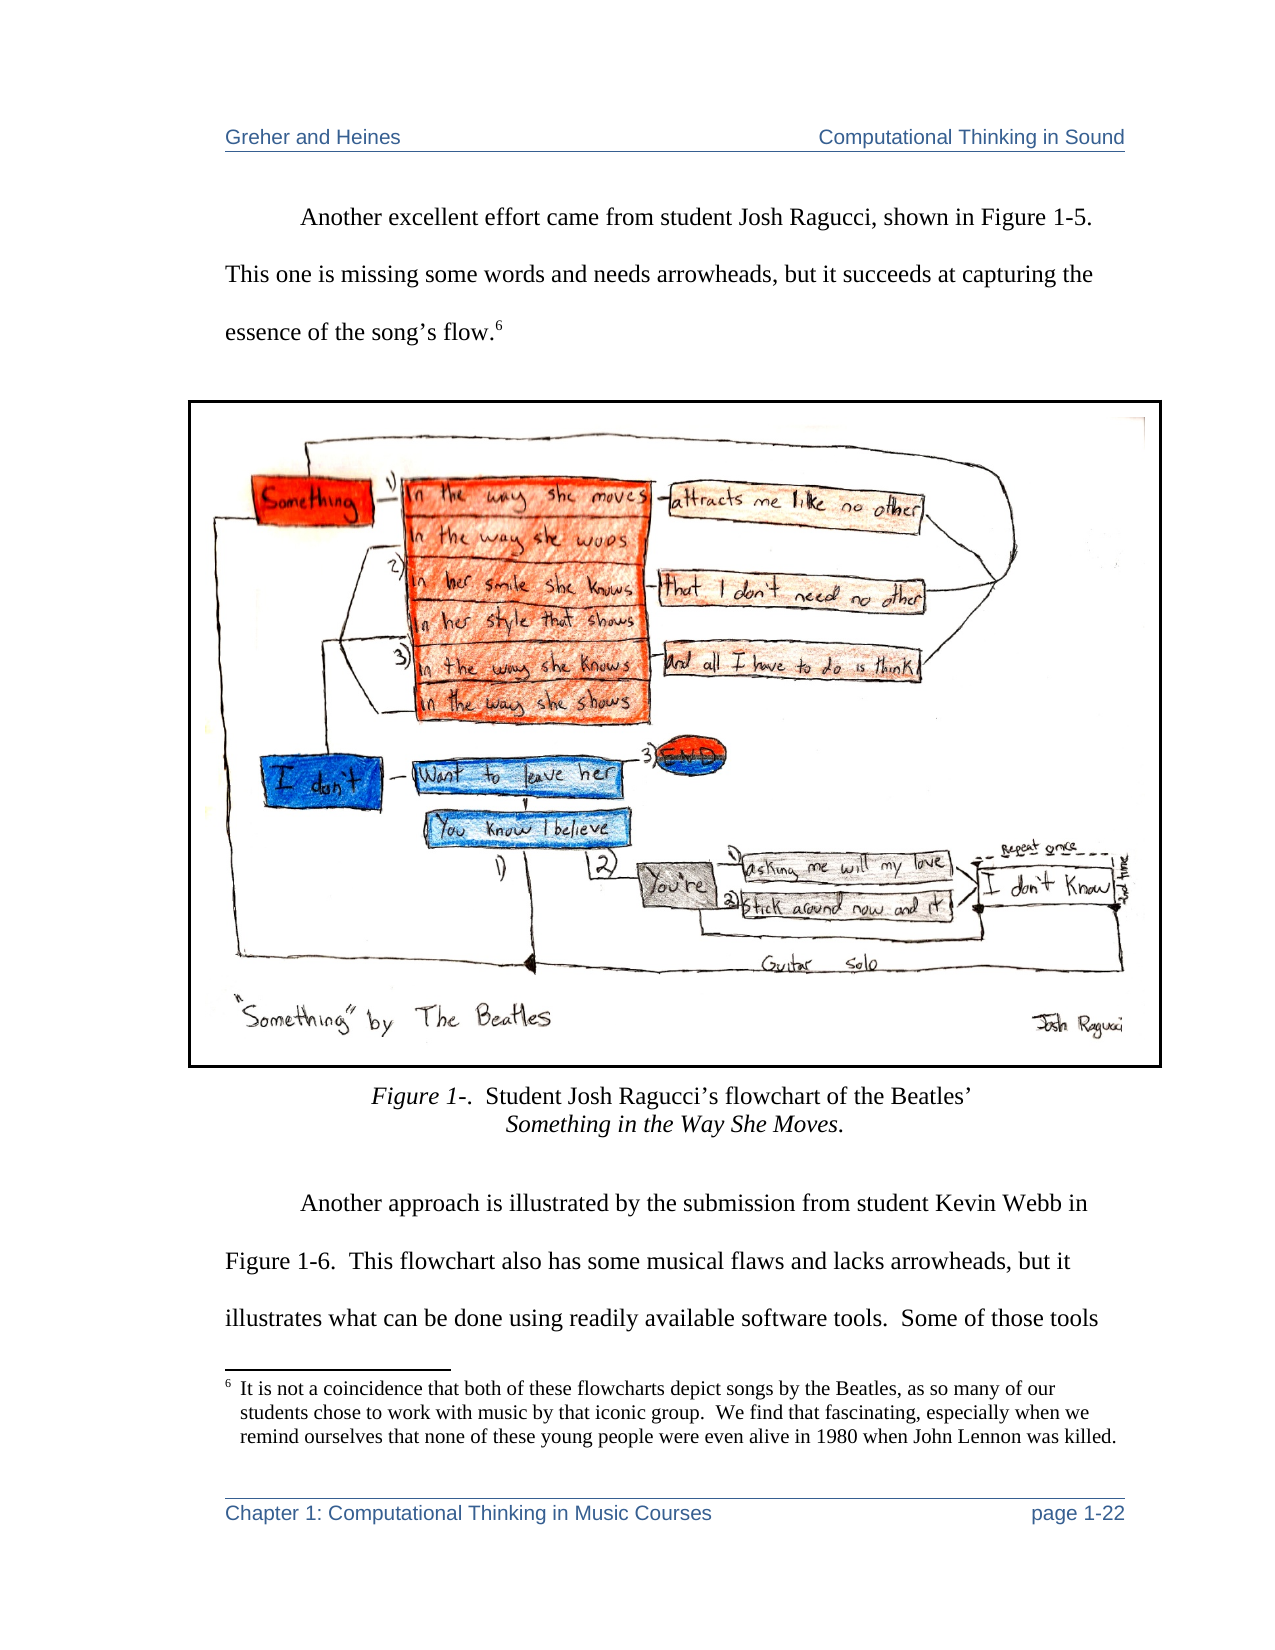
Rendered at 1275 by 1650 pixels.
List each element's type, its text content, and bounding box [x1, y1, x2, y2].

text Figure 1-5. Student Josh Ragucci’s flowchart of the Beatles’ Something in the Way She Moves. [225, 1081, 1125, 1138]
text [225, 1188, 1125, 1332]
picture [205, 417, 1145, 1051]
